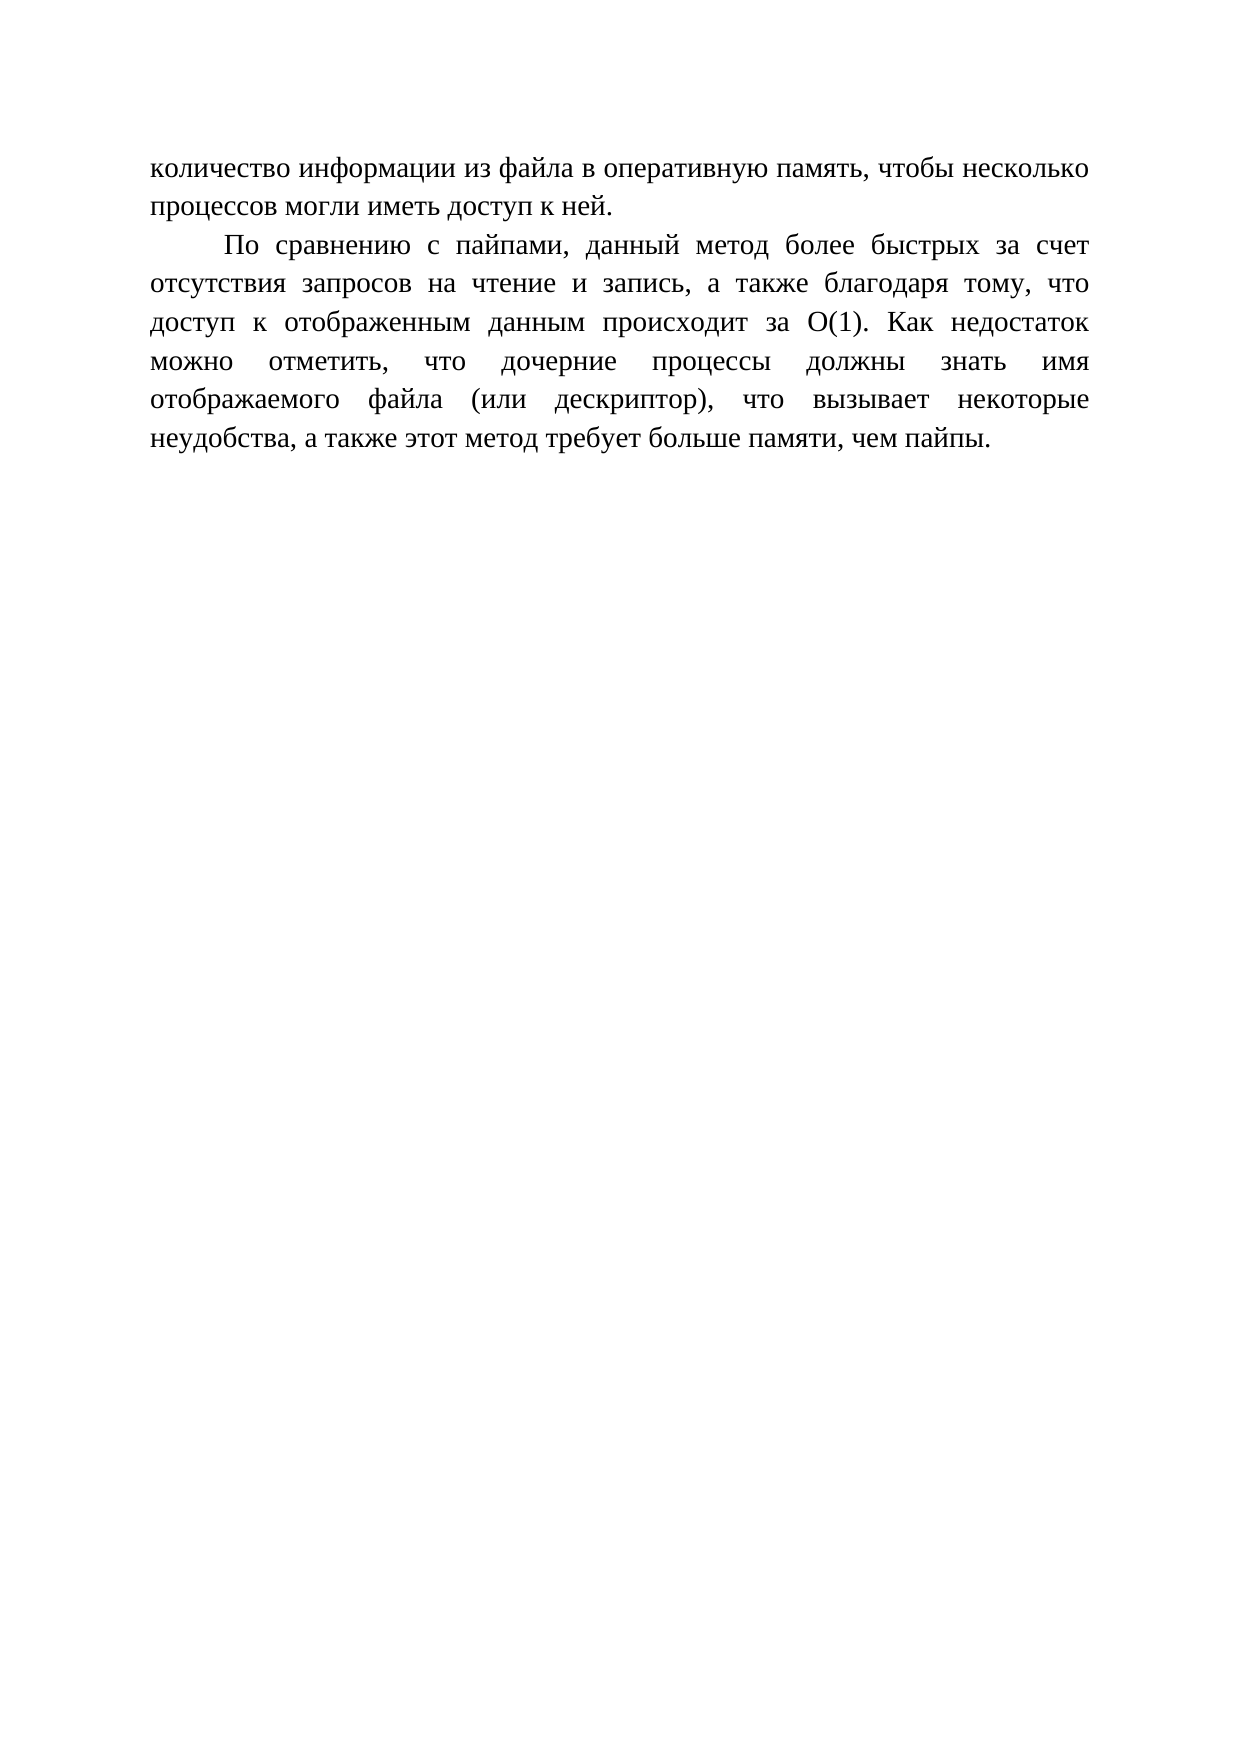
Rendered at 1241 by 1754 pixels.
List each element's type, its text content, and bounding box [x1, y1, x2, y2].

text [150, 150, 1090, 222]
text По сравнению с пайпами, данный метод более быстрых за счет отсутствия запросов на чтение и запись, а также благодаря тому, что доступ к отображенным данным происходит за О(1). Как недостаток можно отметить, что дочерние процессы должны знать имя отображаемого файла (или дескриптор), что вызывает некоторые неудобства, а также этот метод требует больше памяти, чем пайпы. [150, 227, 1090, 453]
